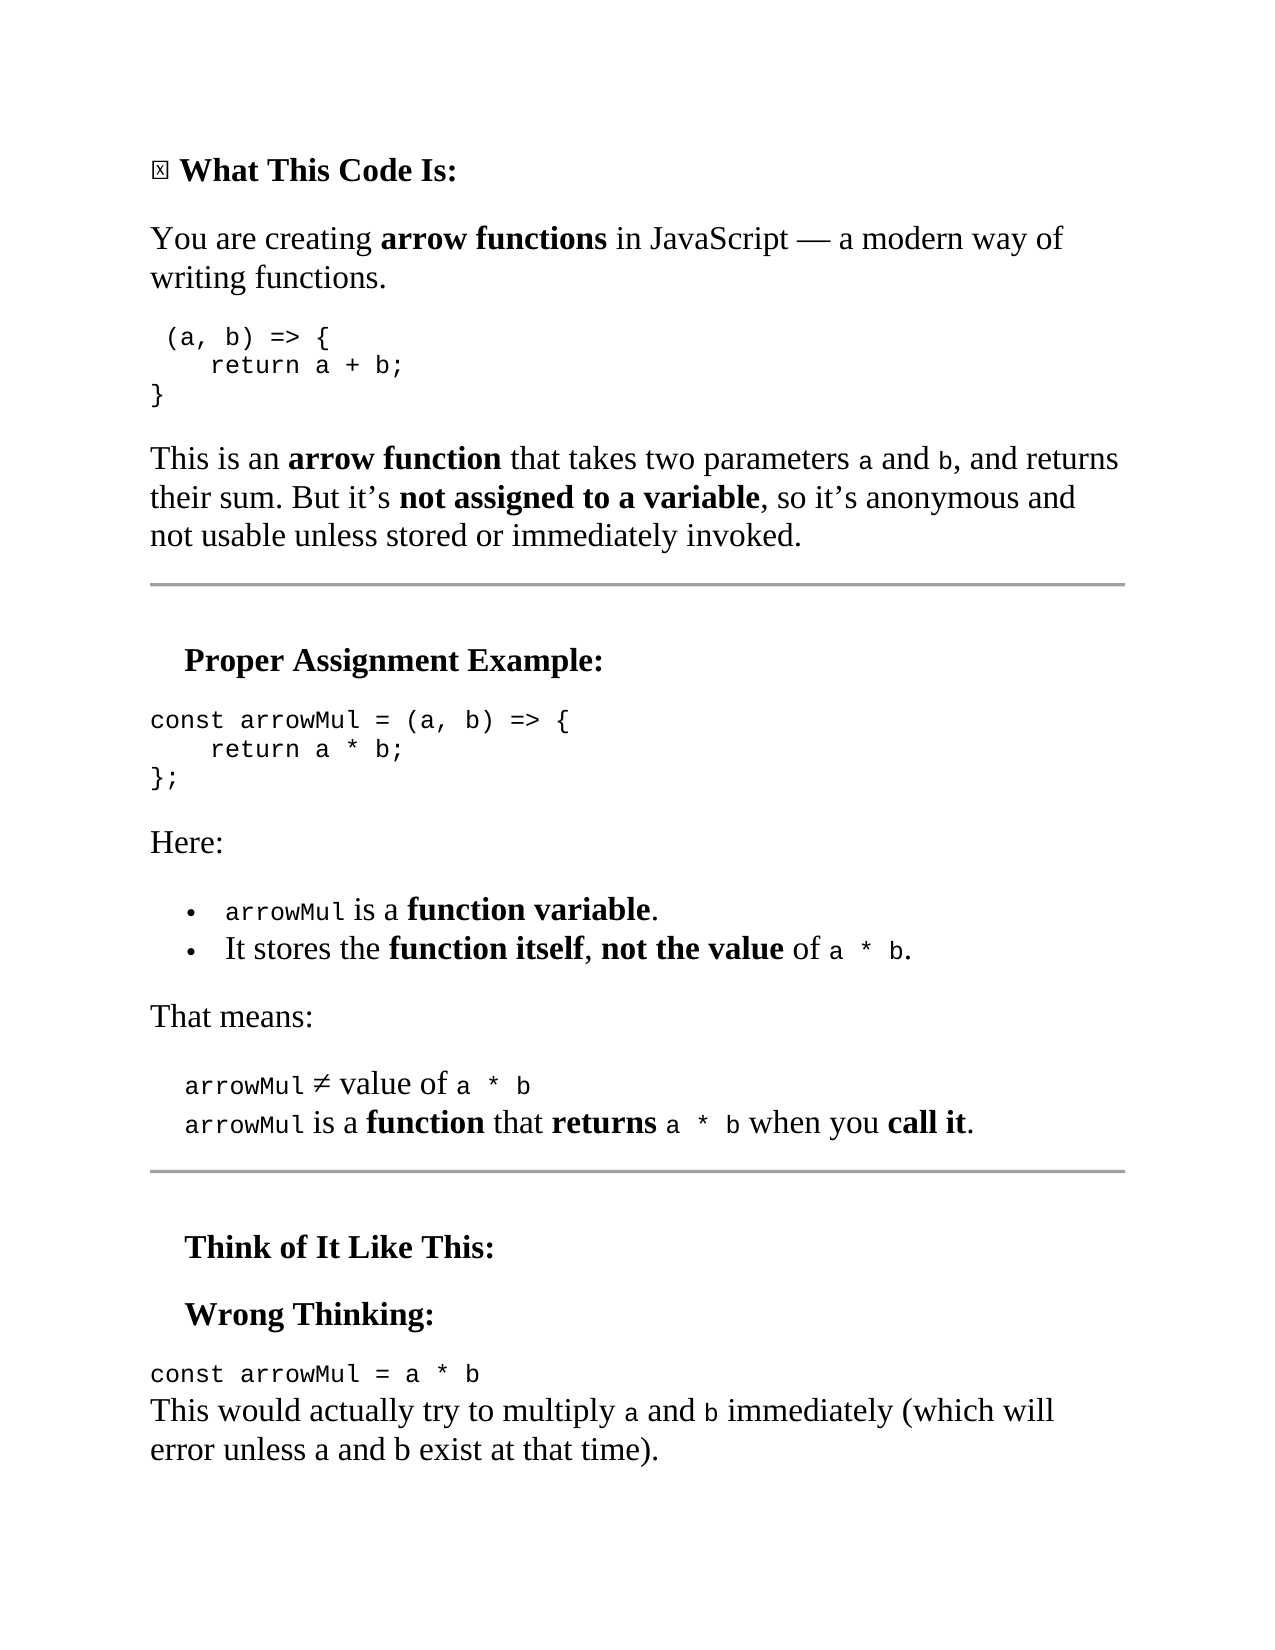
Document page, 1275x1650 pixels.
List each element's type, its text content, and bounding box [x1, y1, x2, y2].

text ❌ Wrong Thinking: [150, 1294, 1125, 1333]
text const arrowMul = a * b This would actually try to multiply a and b immediately (which will error unless a and b exist at that time). [150, 1362, 1125, 1467]
text }; [150, 764, 1125, 793]
text } [150, 381, 1125, 409]
text 🚫 arrowMul ≠ value of a * b ✅ arrowMul is a function that returns a * b when you call it. [150, 1063, 1125, 1141]
text That means: [150, 996, 1125, 1034]
text Here: [150, 822, 1125, 860]
text You are creating arrow functions in JavaScript — a modern way of writing functions. [150, 219, 1125, 295]
text 🔹 What This Code Is: [150, 150, 1125, 189]
list arrowMul is a function variable. [187, 889, 1125, 928]
text return a * b; [150, 736, 1125, 764]
text (a, b) => { [150, 324, 1125, 353]
text const arrowMul = (a, b) => { [150, 708, 1125, 736]
text ✅ Proper Assignment Example: [150, 640, 1125, 679]
text This is an arrow function that takes two parameters a and b, and returns their sum. But it’s not assigned to a variable, so it’s anonymous and not usable unless stored or immediately invoked. [150, 439, 1125, 554]
text 🧠 Think of It Like This: [150, 1227, 1125, 1265]
text return a + b; [150, 353, 1125, 381]
list It stores the function itself, not the value of a * b. [187, 928, 1125, 967]
